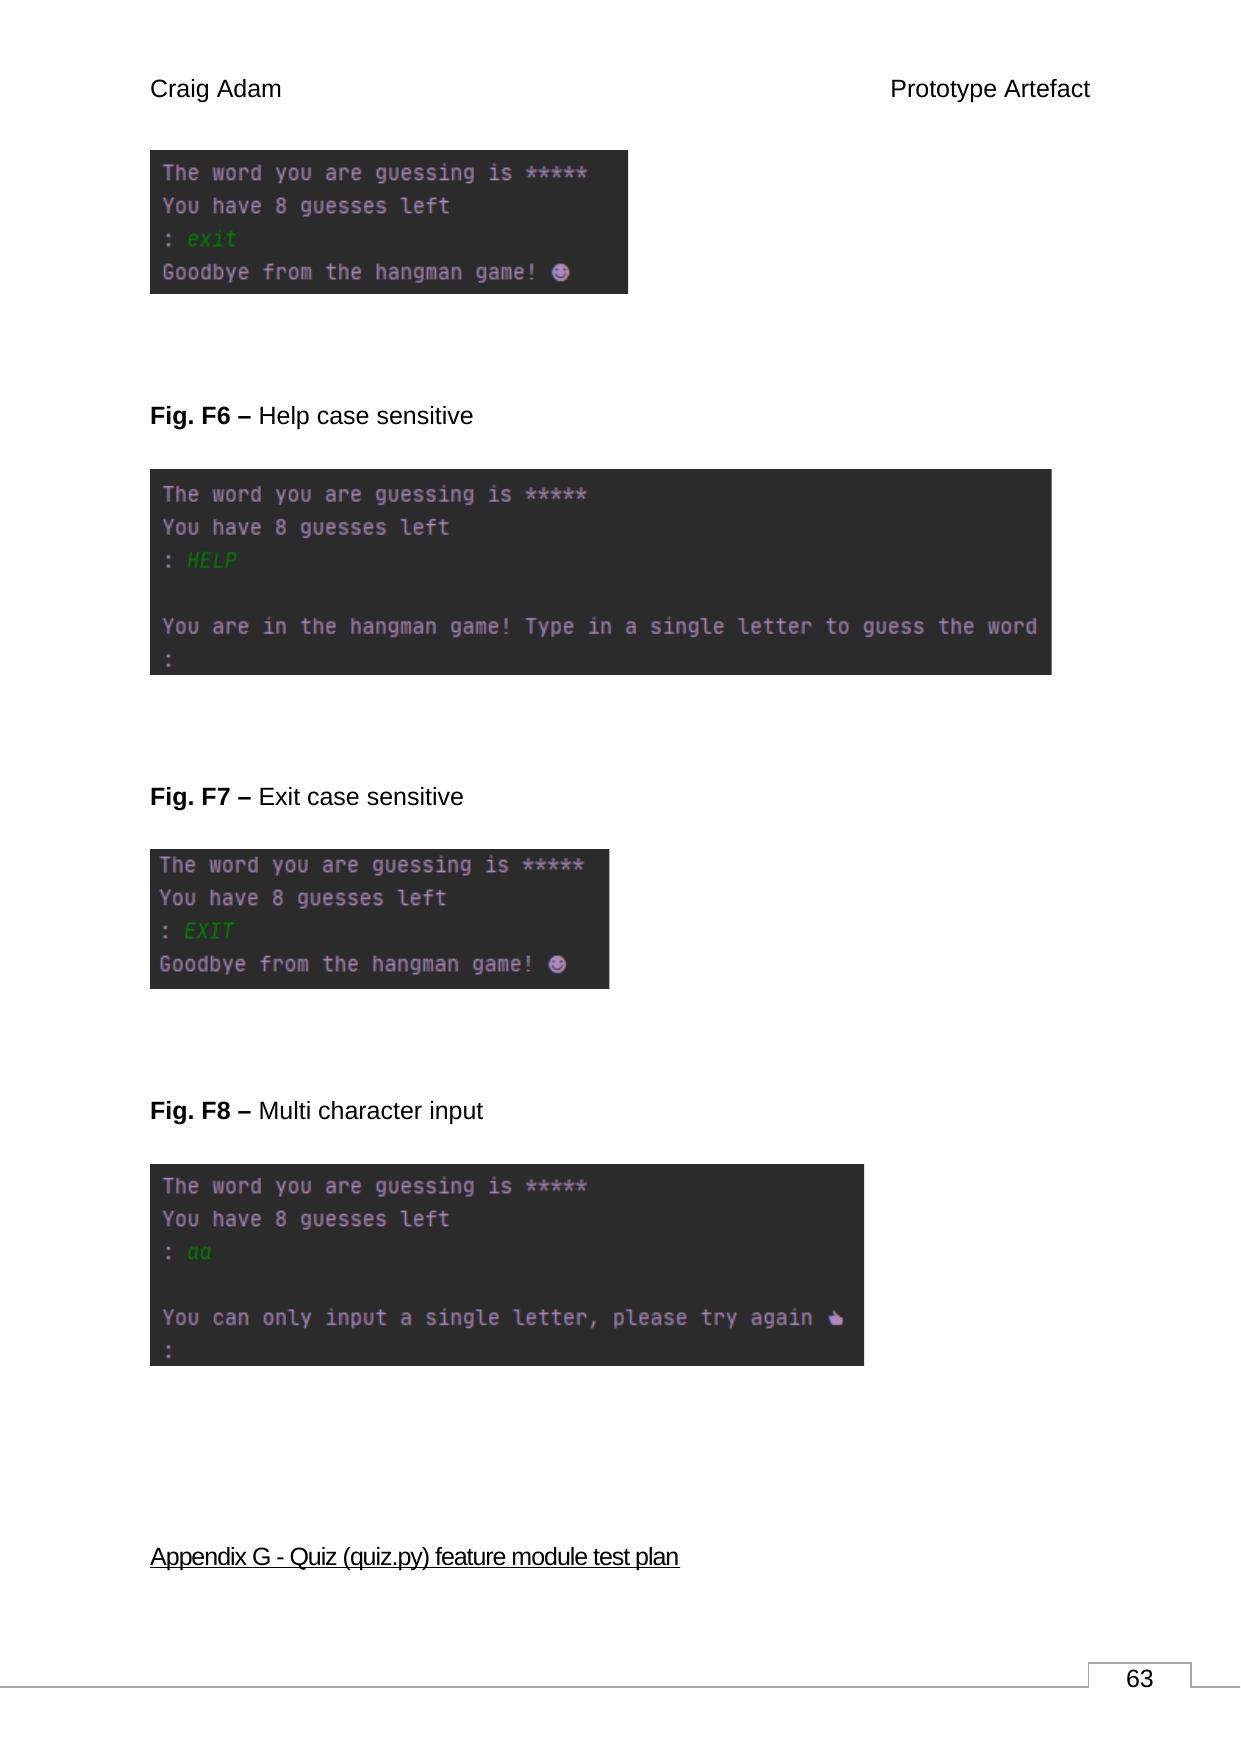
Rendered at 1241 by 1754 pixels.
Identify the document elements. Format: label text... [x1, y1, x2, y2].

picture [150, 150, 629, 294]
picture [150, 1164, 865, 1366]
title Appendix G - Quiz (quiz.py) feature module test plan [150, 1542, 1090, 1570]
text Fig. F8 – Multi character input [150, 1096, 1090, 1125]
picture [150, 849, 610, 989]
picture [150, 469, 1052, 675]
text Fig. F7 – Exit case sensitive [150, 782, 1090, 810]
text Fig. F6 – Help case sensitive [150, 401, 1090, 430]
